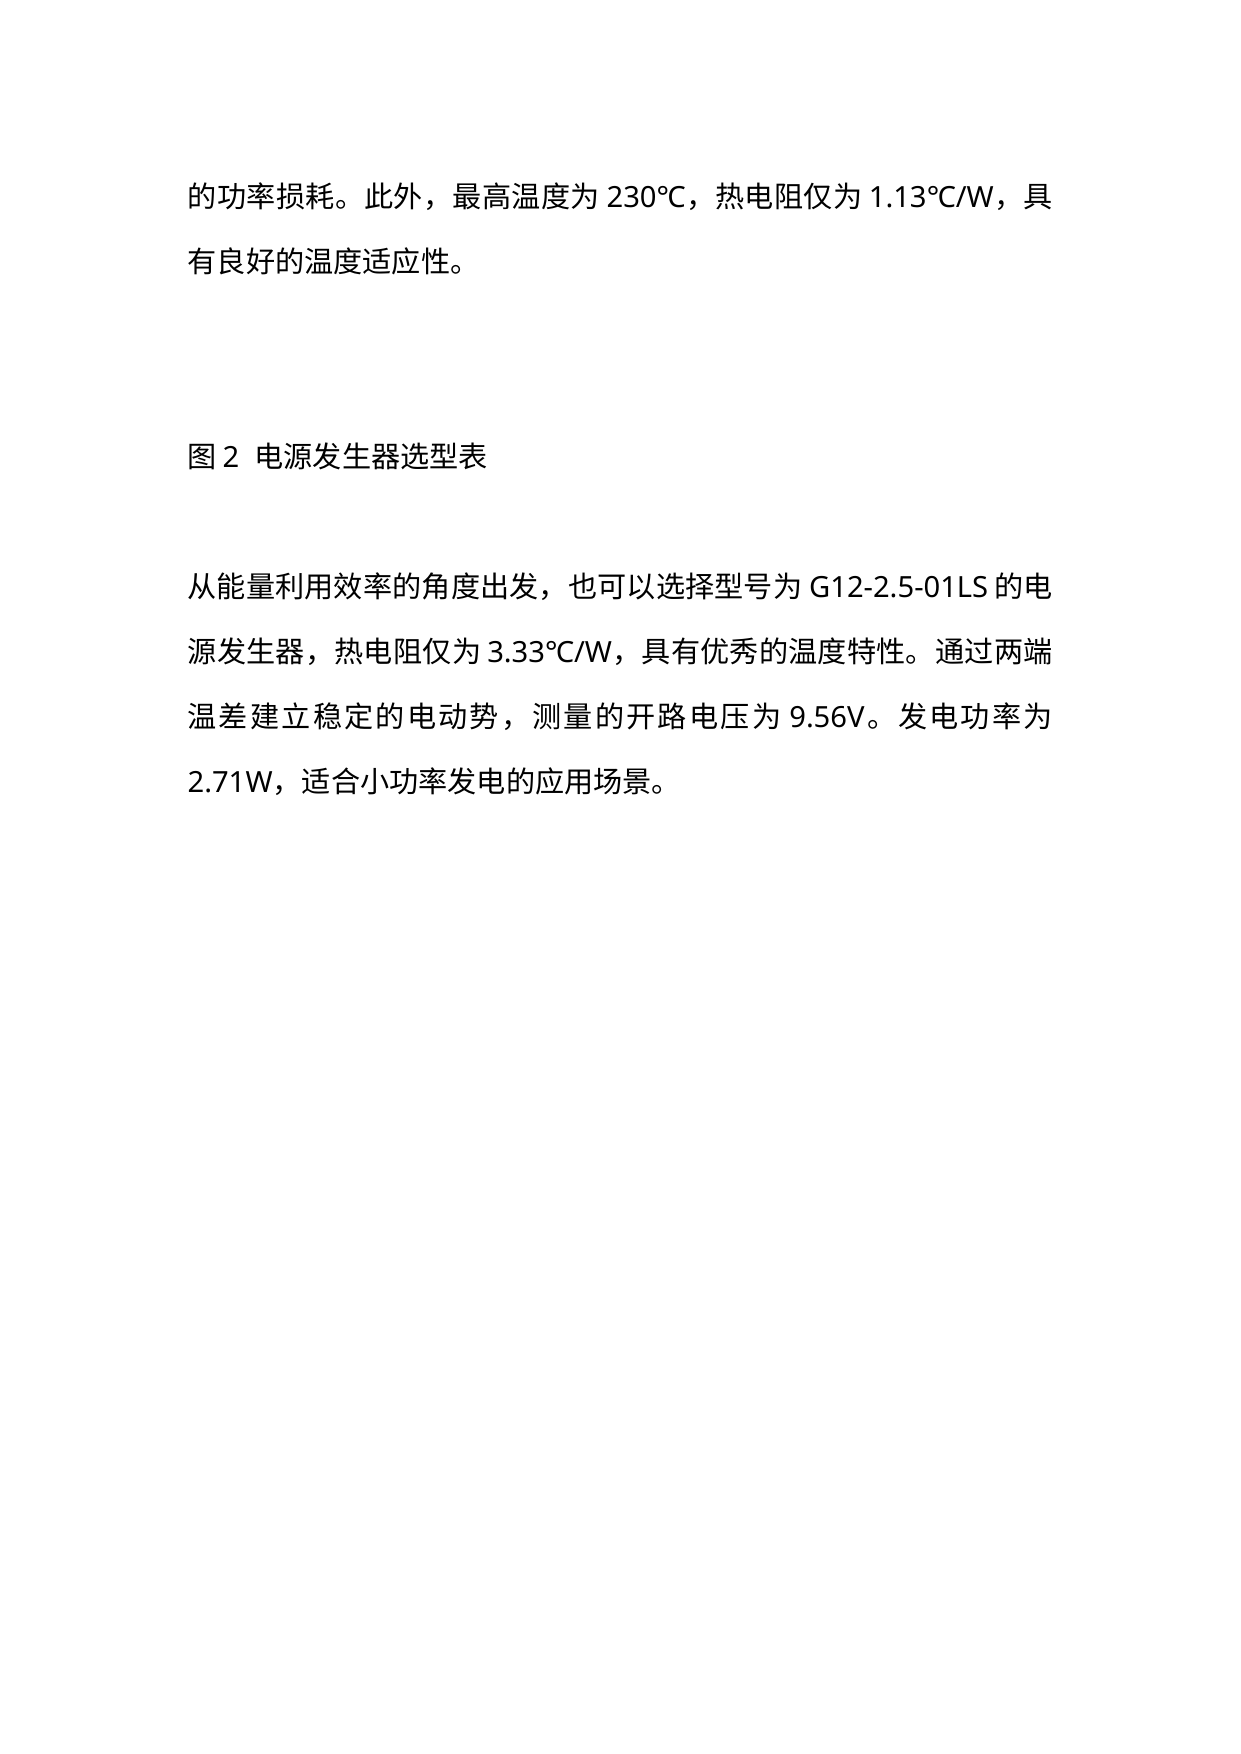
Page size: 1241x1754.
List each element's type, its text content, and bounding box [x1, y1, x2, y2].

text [187, 162, 1053, 292]
text 从能量利用效率的角度出发，也可以选择型号为G12-2.5-01LS的电源发生器，热电阻仅为3.33℃/W，具有优秀的温度特性。通过两端温差建立稳定的电动势，测量的开路电压为9.56V。发电功率为2.71W，适合小功率发电的应用场景。 [187, 552, 1053, 812]
text 图2 电源发生器选型表 [187, 422, 1053, 487]
